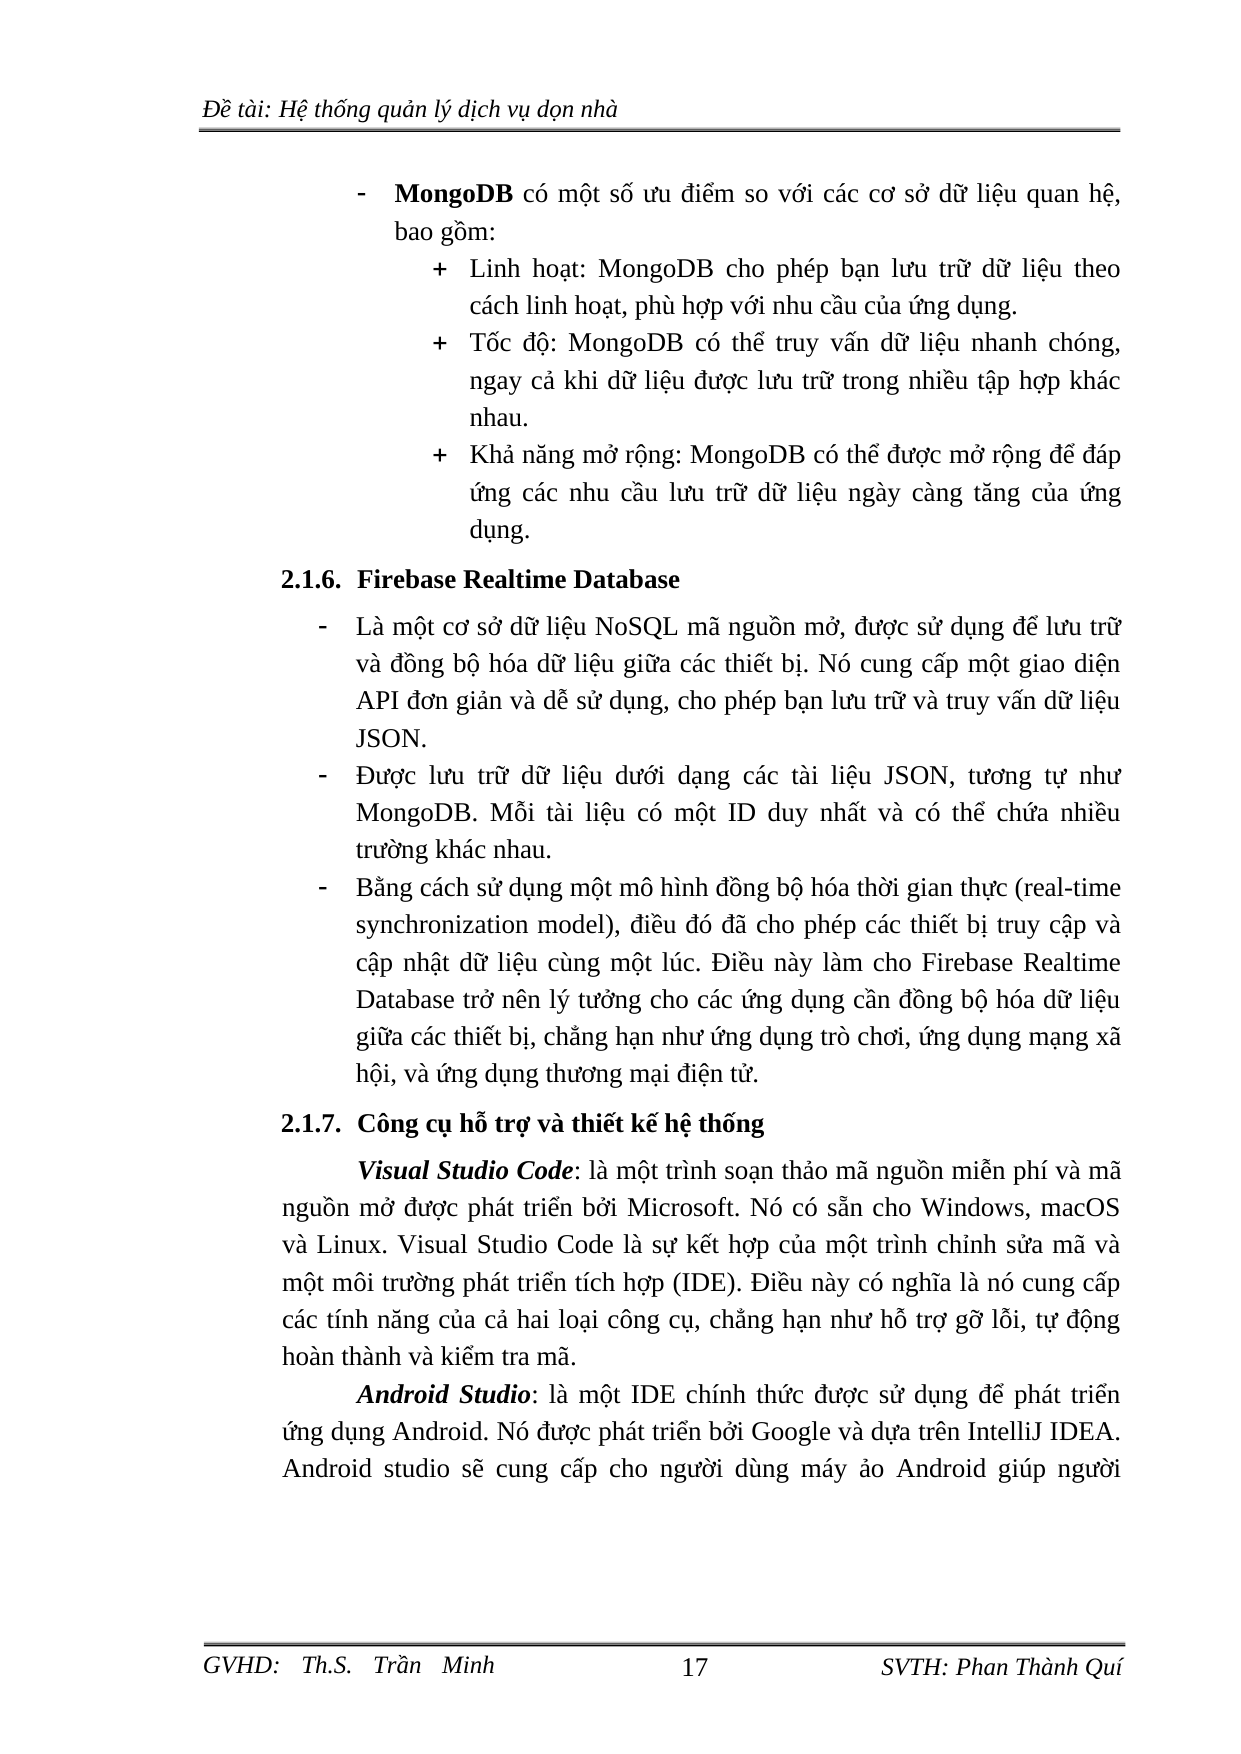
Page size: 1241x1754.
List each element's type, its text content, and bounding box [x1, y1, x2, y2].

list Được lưu trữ dữ liệu dưới dạng các tài liệu JSON, tương tự như MongoDB. Mỗi tài liệu có một ID duy nhất và có thể chứa nhiều trường khác nhau. [318, 759, 1122, 865]
list Bằng cách sử dụng một mô hình đồng bộ hóa thời gian thực (real-time synchronization model), điều đó đã cho phép các thiết bị truy cập và cập nhật dữ liệu cùng một lúc. Điều này làm cho Firebase Realtime Database trở nên lý tưởng cho các ứng dụng cần đồng bộ hóa dữ liệu giữa các thiết bị, chẳng hạn như ứng dụng trò chơi, ứng dụng mạng xã hội, và ứng dụng thương mại điện tử. [318, 871, 1122, 1089]
text Visual Studio Code: là một trình soạn thảo mã nguồn miễn phí và mã nguồn mở được phát triển bởi Microsoft. Nó có sẵn cho Windows, macOS và Linux. Visual Studio Code là sự kết hợp của một trình chỉnh sửa mã và một môi trường phát triển tích hợp (IDE). Điều này có nghĩa là nó cung cấp các tính năng của cả hai loại công cụ, chẳng hạn như hỗ trợ gỡ lỗi, tự động hoàn thành và kiểm tra mã. [282, 1154, 1122, 1372]
list Là một cơ sở dữ liệu NoSQL mã nguồn mở, được sử dụng để lưu trữ và đồng bộ hóa dữ liệu giữa các thiết bị. Nó cung cấp một giao diện API đơn giản và dễ sử dụng, cho phép bạn lưu trữ và truy vấn dữ liệu JSON. [318, 610, 1122, 753]
list MongoDB có một số ưu điểm so với các cơ sở dữ liệu quan hệ, bao gồm: [357, 177, 1122, 246]
list Khả năng mở rộng: MongoDB có thể được mở rộng để đáp ứng các nhu cầu lưu trữ dữ liệu ngày càng tăng của ứng dụng. [432, 438, 1122, 544]
text Công cụ hỗ trợ và thiết kế hệ thống [281, 1107, 1098, 1138]
list Tốc độ: MongoDB có thể truy vấn dữ liệu nhanh chóng, ngay cả khi dữ liệu được lưu trữ trong nhiều tập hợp khác nhau. [432, 327, 1122, 432]
text Firebase Realtime Database [281, 563, 1098, 594]
list Linh hoạt: MongoDB cho phép bạn lưu trữ dữ liệu theo cách linh hoạt, phù hợp với nhu cầu của ứng dụng. [432, 252, 1122, 320]
